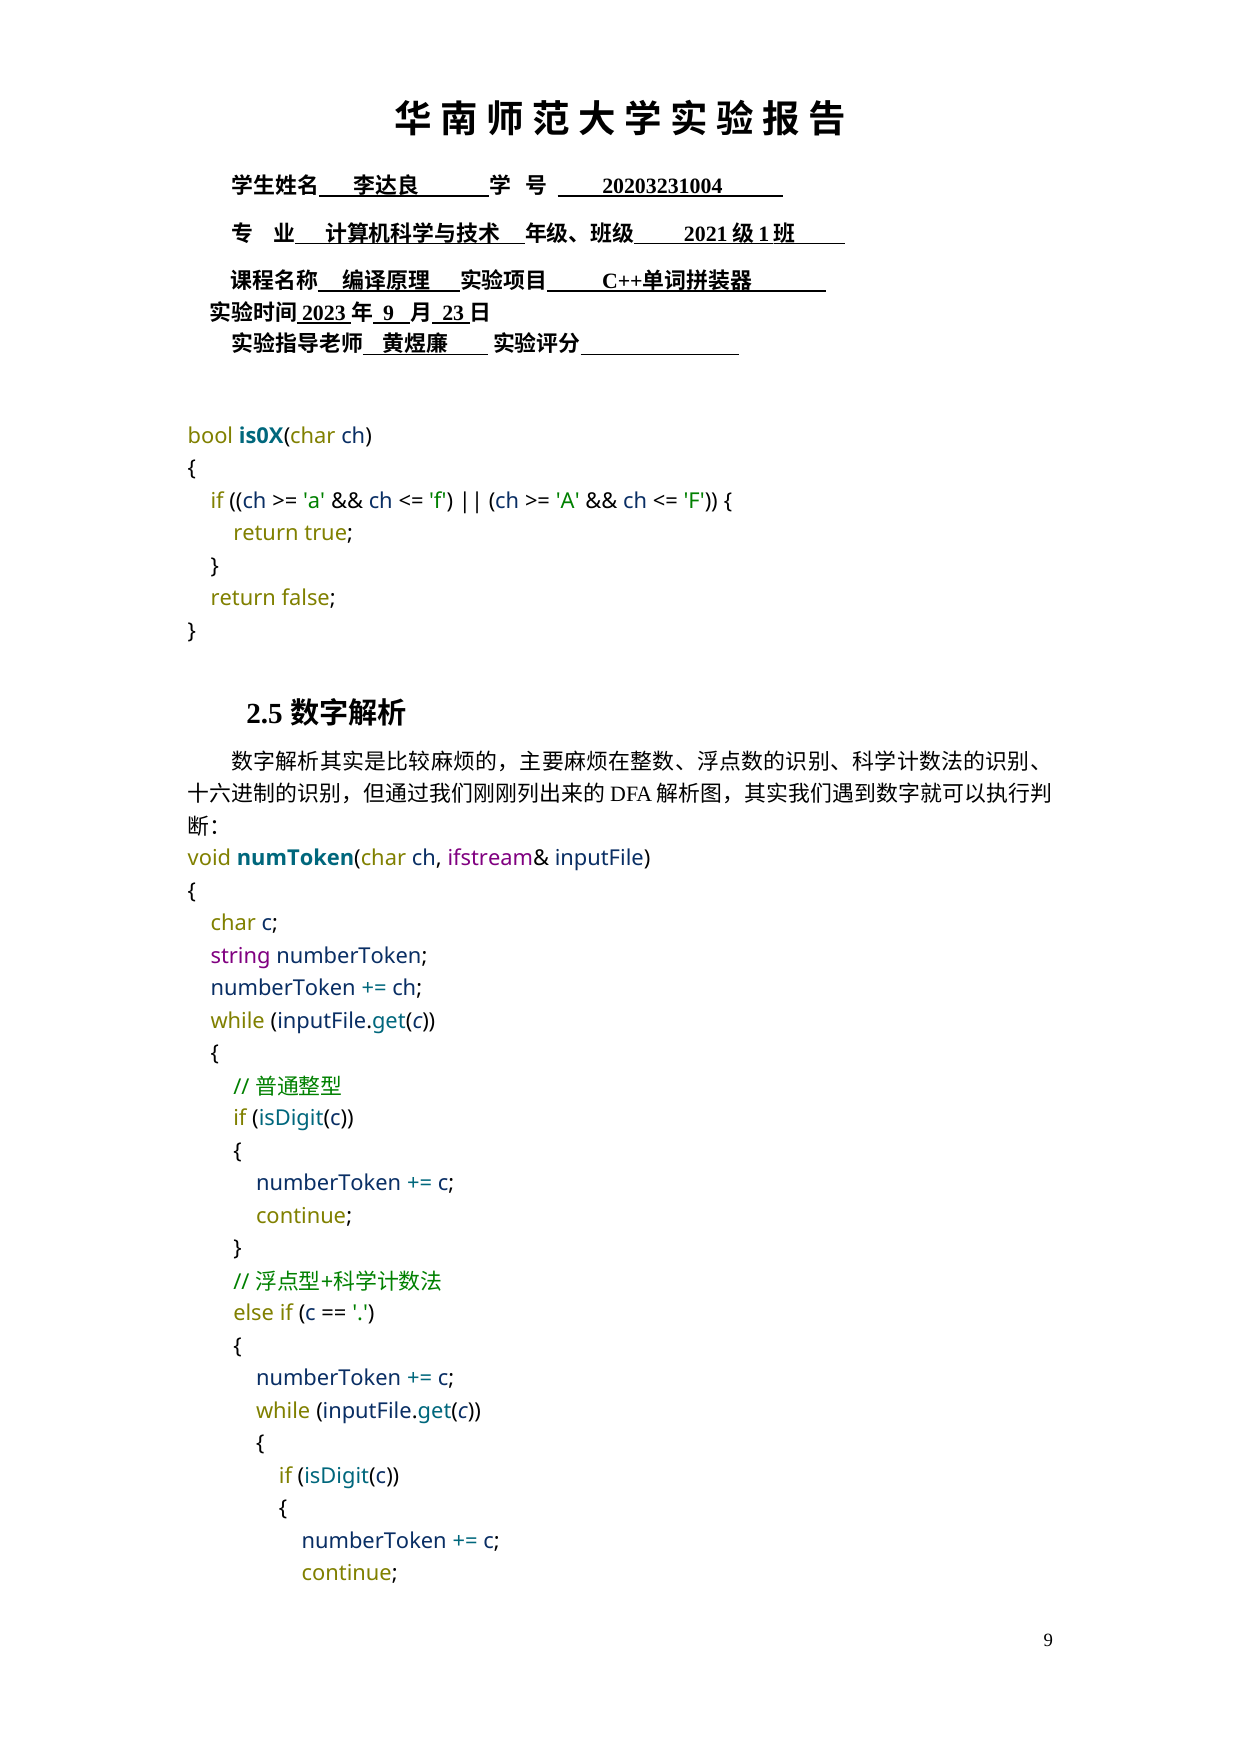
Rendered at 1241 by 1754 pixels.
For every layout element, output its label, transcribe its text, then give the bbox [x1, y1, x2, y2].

text { [187, 873, 1053, 906]
text // 浮点型+科学计数法 [187, 1263, 1053, 1296]
text while (inputFile.get(c)) [187, 1003, 1053, 1036]
text 数字解析其实是比较麻烦的，主要麻烦在整数、浮点数的识别、科学计数法的识别、十六进制的识别，但通过我们刚刚列出来的DFA解析图，其实我们遇到数字就可以执行判断： [187, 743, 1053, 841]
text // 普通整型 [187, 1068, 1053, 1101]
text void numToken(char ch, ifstream& inputFile) [187, 841, 1053, 873]
text if (isDigit(c)) [187, 1458, 1053, 1491]
text numberToken += c; [187, 1523, 1053, 1556]
text continue; [187, 1198, 1053, 1231]
text { [187, 1036, 1053, 1068]
text } [187, 548, 1053, 581]
text else if (c == '.') [187, 1296, 1053, 1328]
text } [187, 1231, 1053, 1263]
text numberToken += c; [187, 1361, 1053, 1393]
text { [187, 1491, 1053, 1523]
text numberToken += ch; [187, 971, 1053, 1003]
text { [187, 1328, 1053, 1361]
text } [187, 613, 1053, 646]
text numberToken += c; [187, 1166, 1053, 1198]
text 2.5 数字解析 [187, 678, 1053, 743]
text { [187, 1133, 1053, 1166]
text if (isDigit(c)) [187, 1101, 1053, 1133]
text { [187, 1426, 1053, 1458]
text continue; [187, 1556, 1053, 1588]
text bool is0X(char ch) [187, 418, 1053, 451]
text return false; [187, 581, 1053, 613]
text while (inputFile.get(c)) [187, 1393, 1053, 1426]
text return true; [187, 516, 1053, 548]
text string numberToken; [187, 938, 1053, 971]
text char c; [187, 906, 1053, 938]
text if ((ch >= 'a' && ch <= 'f') || (ch >= 'A' && ch <= 'F')) { [187, 483, 1053, 516]
text { [187, 451, 1053, 483]
